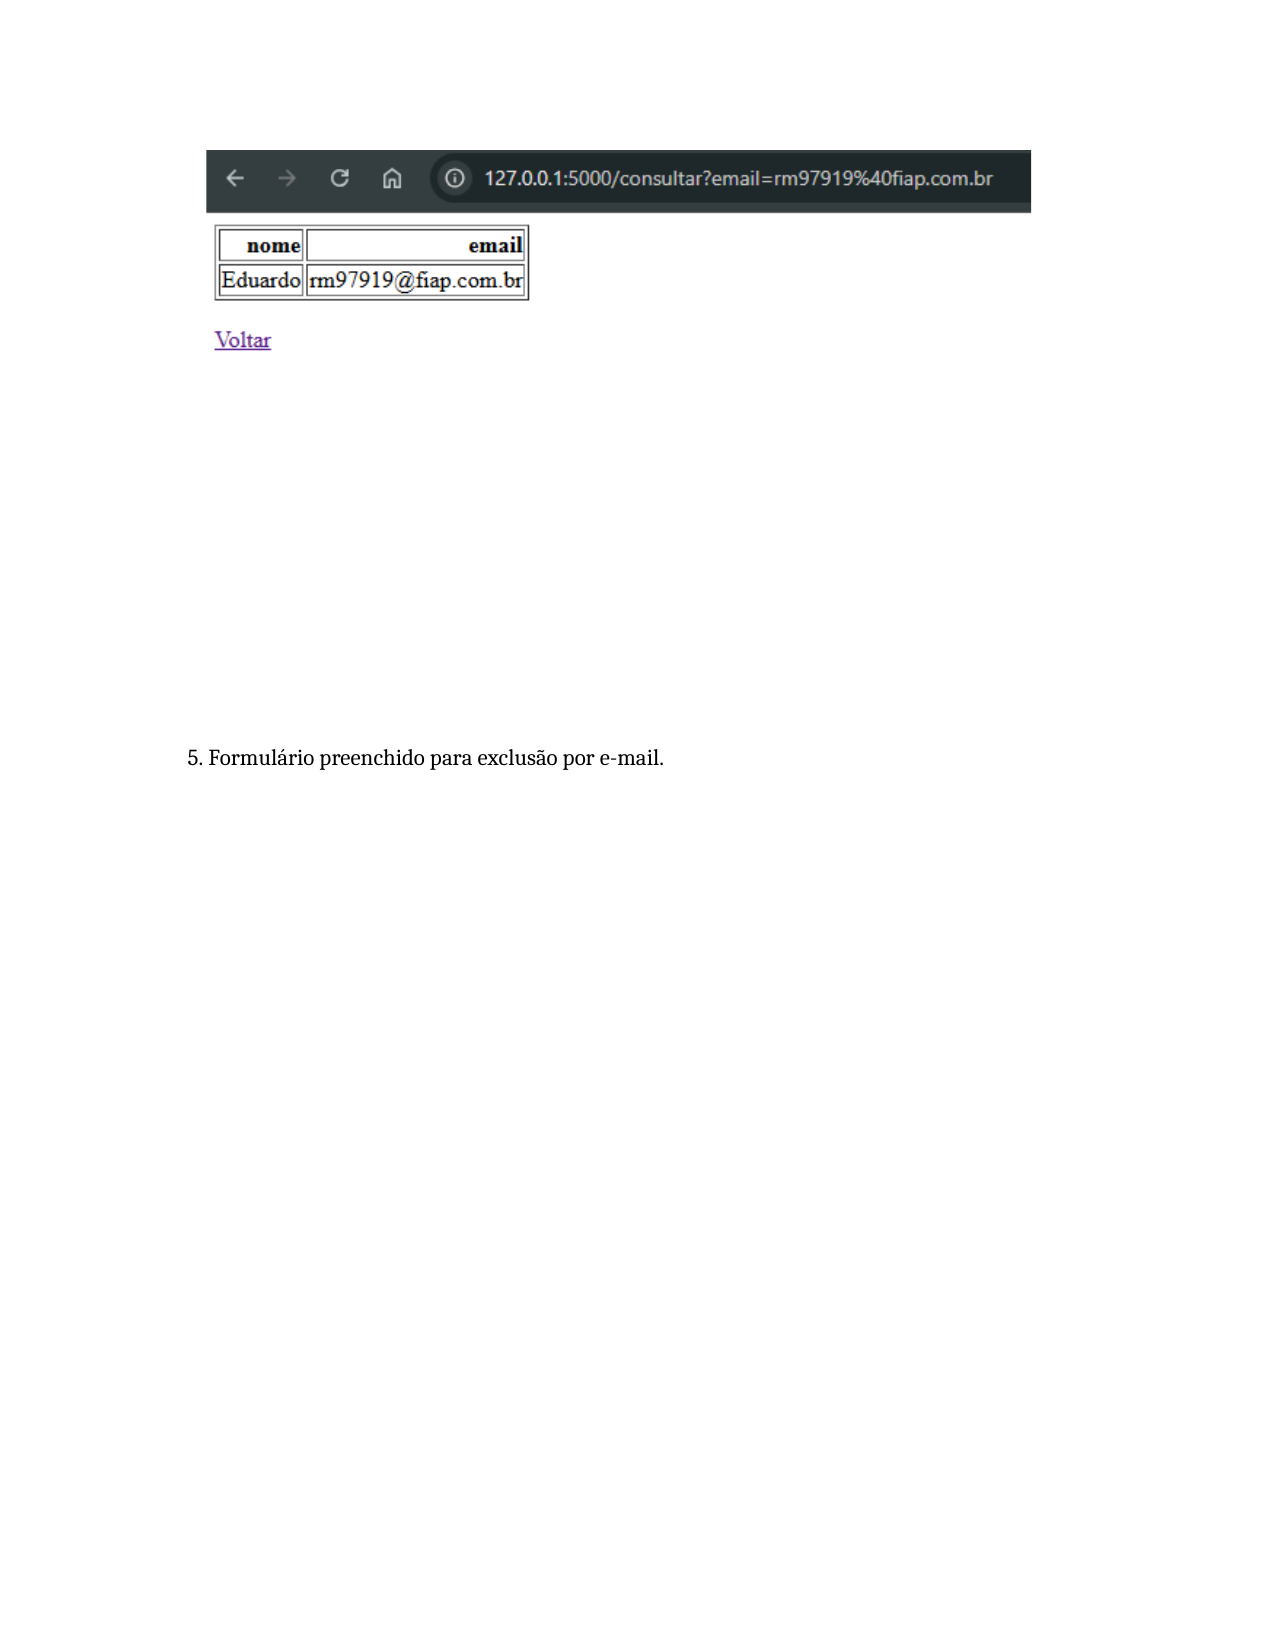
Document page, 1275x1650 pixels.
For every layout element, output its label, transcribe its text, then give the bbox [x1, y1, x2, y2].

text 5. Formulário preenchido para exclusão por e-mail. [187, 745, 1087, 771]
picture [206, 150, 1032, 721]
